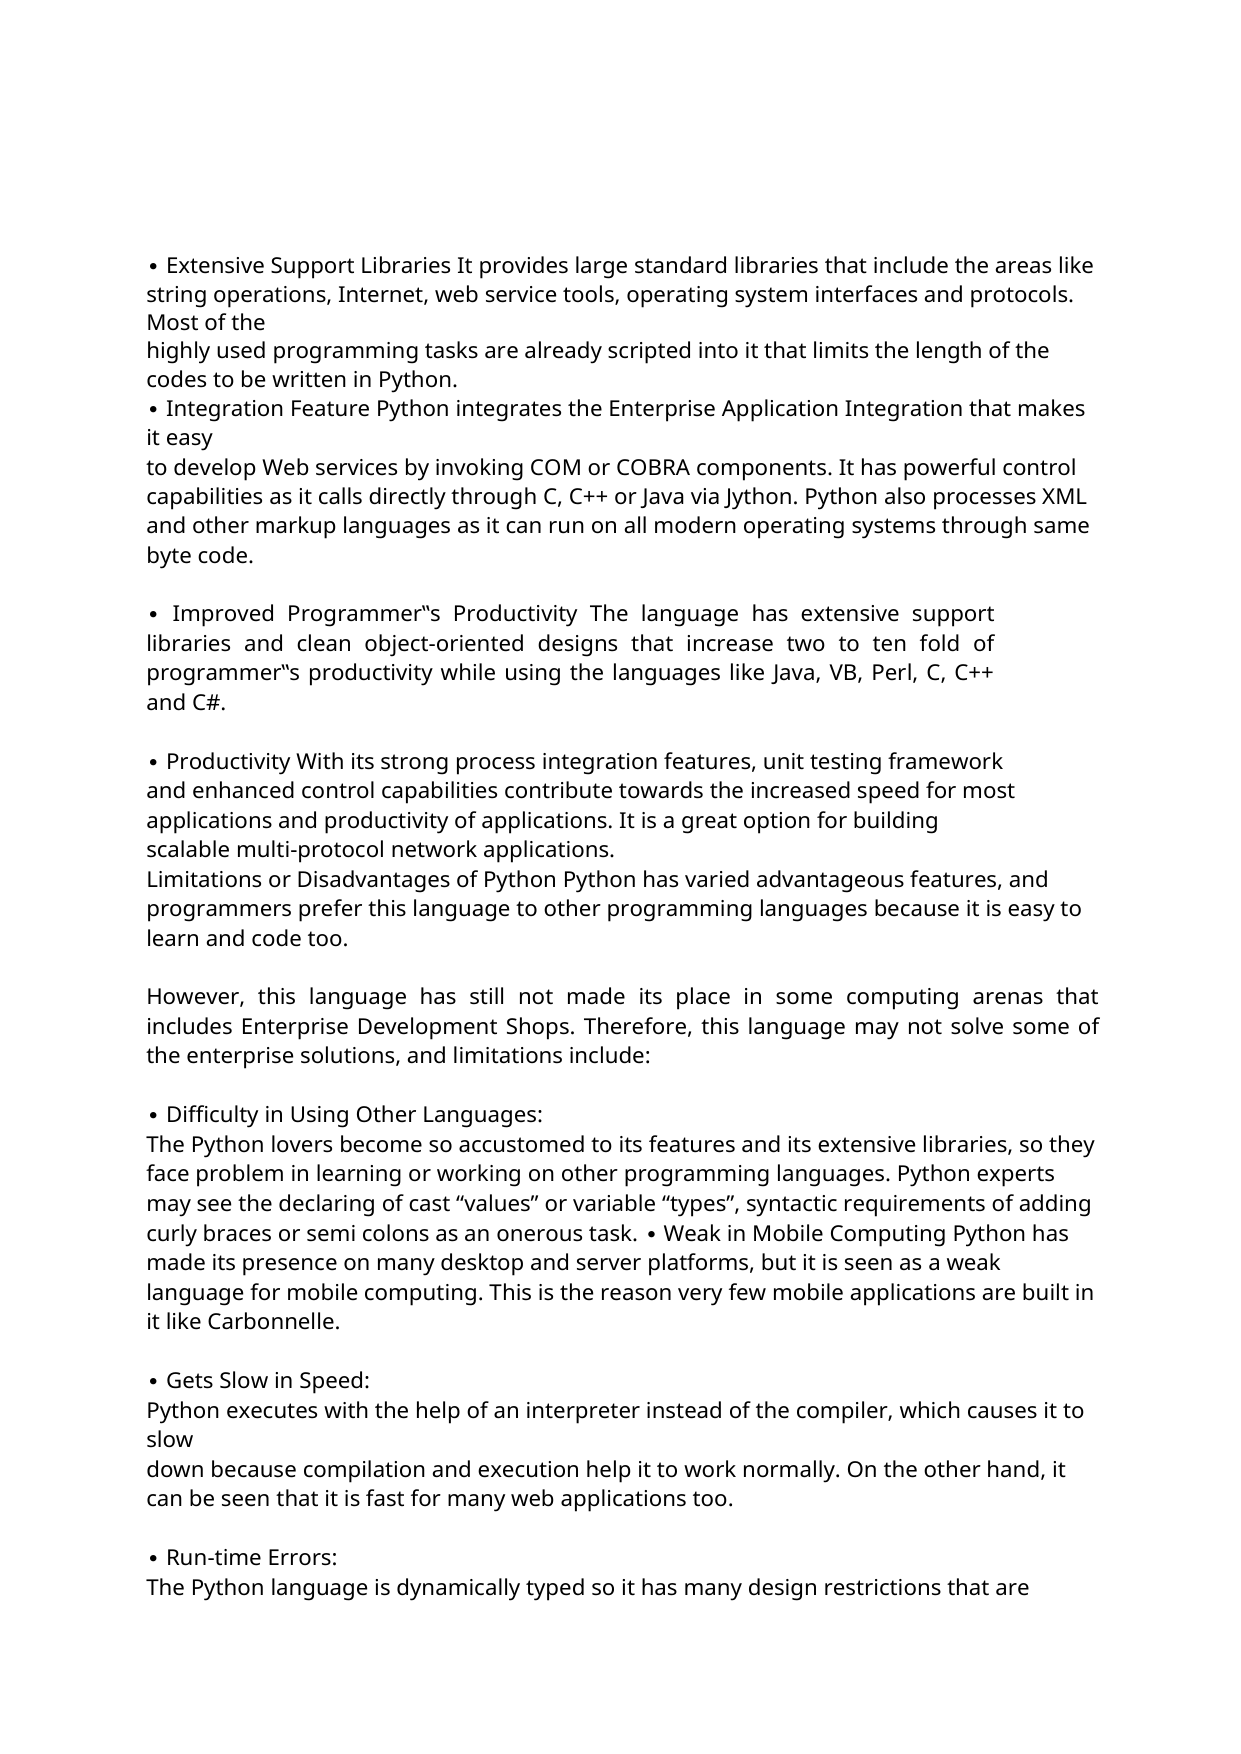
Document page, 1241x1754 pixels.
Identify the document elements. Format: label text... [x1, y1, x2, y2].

text ∙ Productivity With its strong process integration features, unit testing framework and enhanced control capabilities contribute towards the increased speed for most applications and productivity of applications. It is a great option for building scalable multi-protocol network applications. [146, 745, 1028, 864]
text ∙ Improved Programmer‟s Productivity The language has extensive support libraries and clean object-oriented designs that increase two to ten fold of programmer‟s productivity while using the languages like Java, VB, Perl, C, C++ and C#. [146, 598, 995, 716]
text Limitations or Disadvantages of Python Python has varied advantageous features, and programmers prefer this language to other programming languages because it is easy to learn and code too. [146, 864, 1103, 952]
text ∙ Difficulty in Using Other Languages: The Python lovers become so accustomed to its features and its extensive libraries, so they face problem in learning or working on other programming languages. Python experts may see the declaring of cast “values” or variable “types”, syntactic requirements of adding curly braces or semi colons as an onerous task. ∙ Weak in Mobile Computing Python has made its presence on many desktop and server platforms, but it is seen as a weak language for mobile computing. This is the reason very few mobile applications are built in it like Carbonnelle. [146, 1099, 1103, 1336]
text ∙ Gets Slow in Speed: Python executes with the help of an interpreter instead of the compiler, which causes it to slow down because compilation and execution help it to work normally. On the other hand, it can be seen that it is fast for many web applications too. [146, 1365, 1103, 1513]
text However, this language has still not made its place in some computing arenas that includes Enterprise Development Shops. Therefore, this language may not solve some of the enterprise solutions, and limitations include: [146, 981, 1101, 1070]
text ∙ Extensive Support Libraries It provides large standard libraries that include the areas like string operations, Internet, web service tools, operating system interfaces and protocols. Most of the highly used programming tasks are already scripted into it that limits the length of the codes to be written in Python. [146, 251, 1103, 393]
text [146, 1542, 1103, 1601]
text ∙ Integration Feature Python integrates the Enterprise Application Integration that makes it easy to develop Web services by invoking COM or COBRA components. It has powerful control capabilities as it calls directly through C, C++ or Java via Jython. Python also processes XML and other markup languages as it can run on all modern operating systems through same byte code. [146, 393, 1103, 569]
